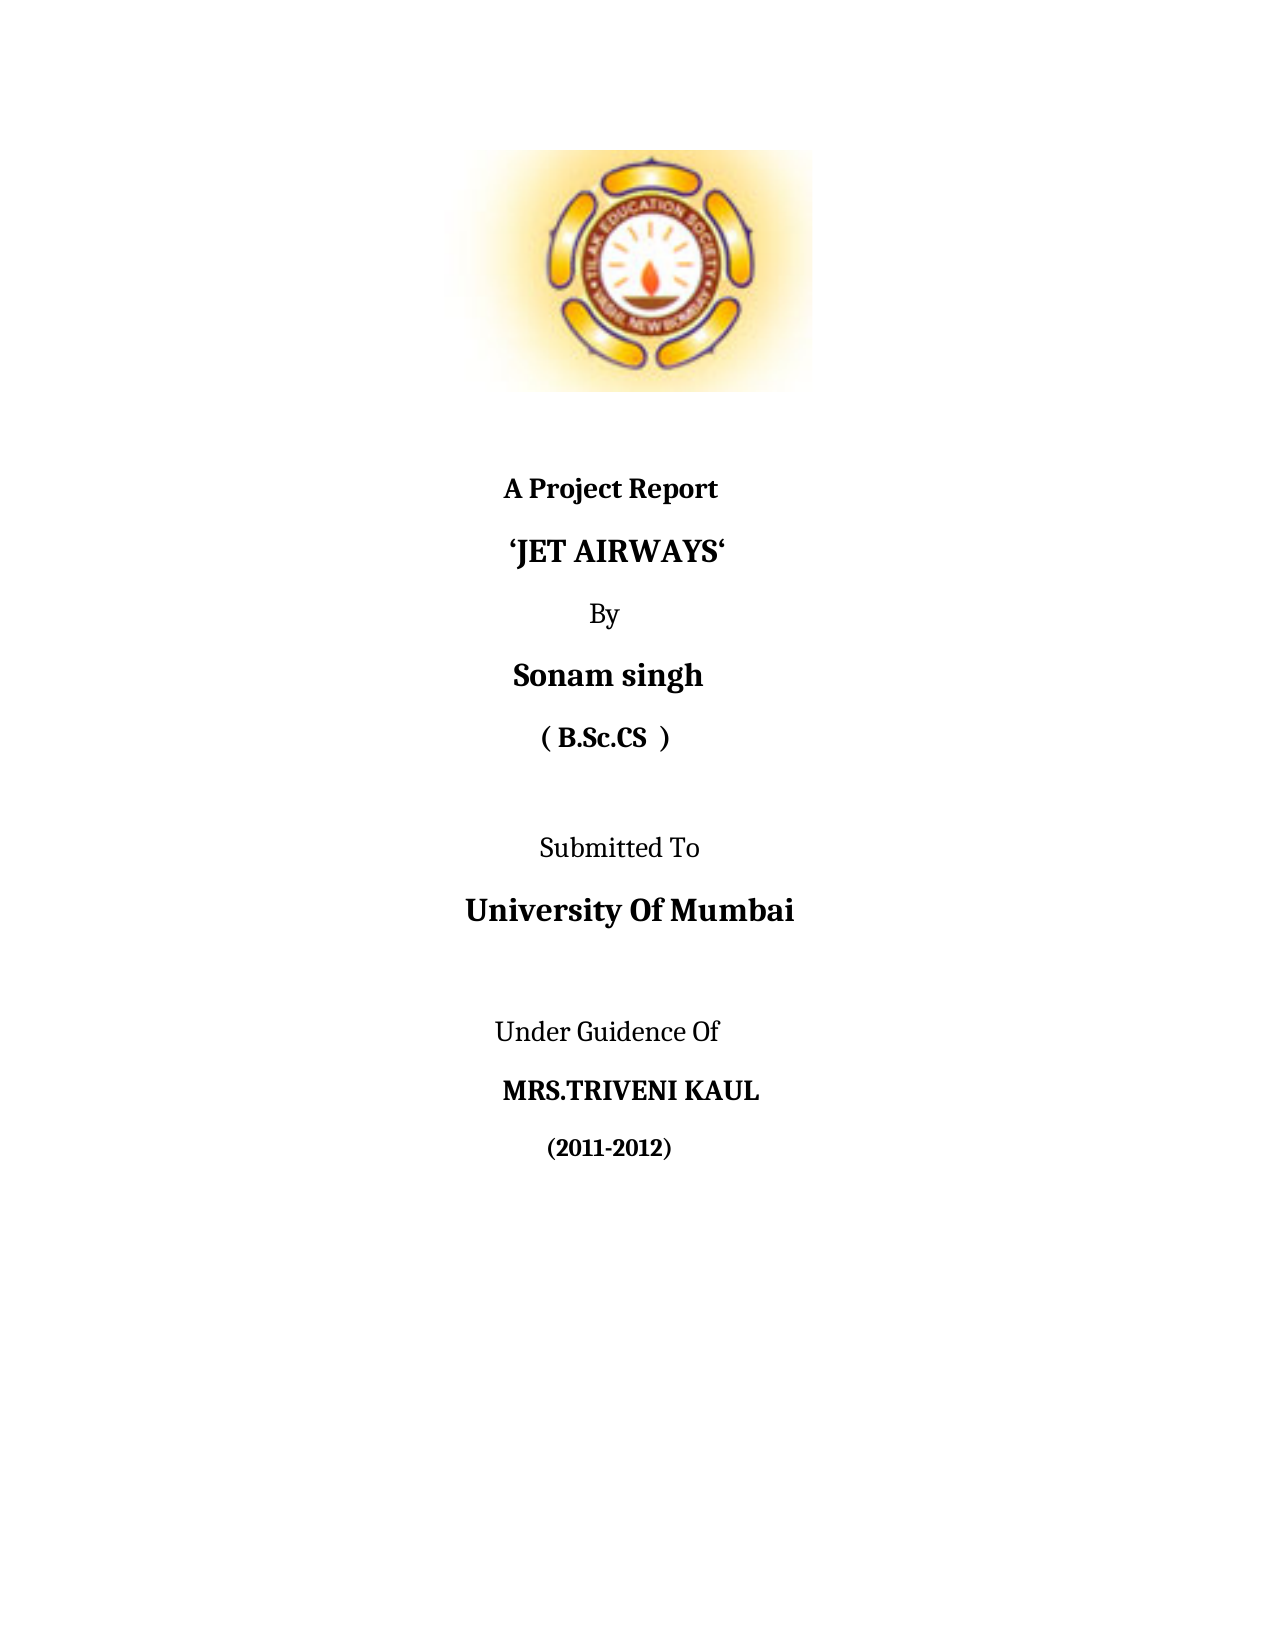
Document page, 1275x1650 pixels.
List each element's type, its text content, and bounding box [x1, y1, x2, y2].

picture [404, 150, 813, 392]
text MRS.TRIVENI KAUL [150, 1074, 1125, 1108]
text A Project Report [150, 473, 1125, 506]
text ‘JET AIRWAYS‘ [150, 532, 1125, 570]
text Sonam singh [150, 656, 1125, 694]
text (2011-2012) [150, 1134, 1125, 1163]
text Submitted To [150, 832, 1125, 865]
text By [150, 597, 1125, 630]
text Under Guidence Of [150, 1015, 1125, 1049]
text University Of Mumbai [150, 891, 1125, 929]
text ( B.Sc.CS ) [150, 721, 1125, 755]
